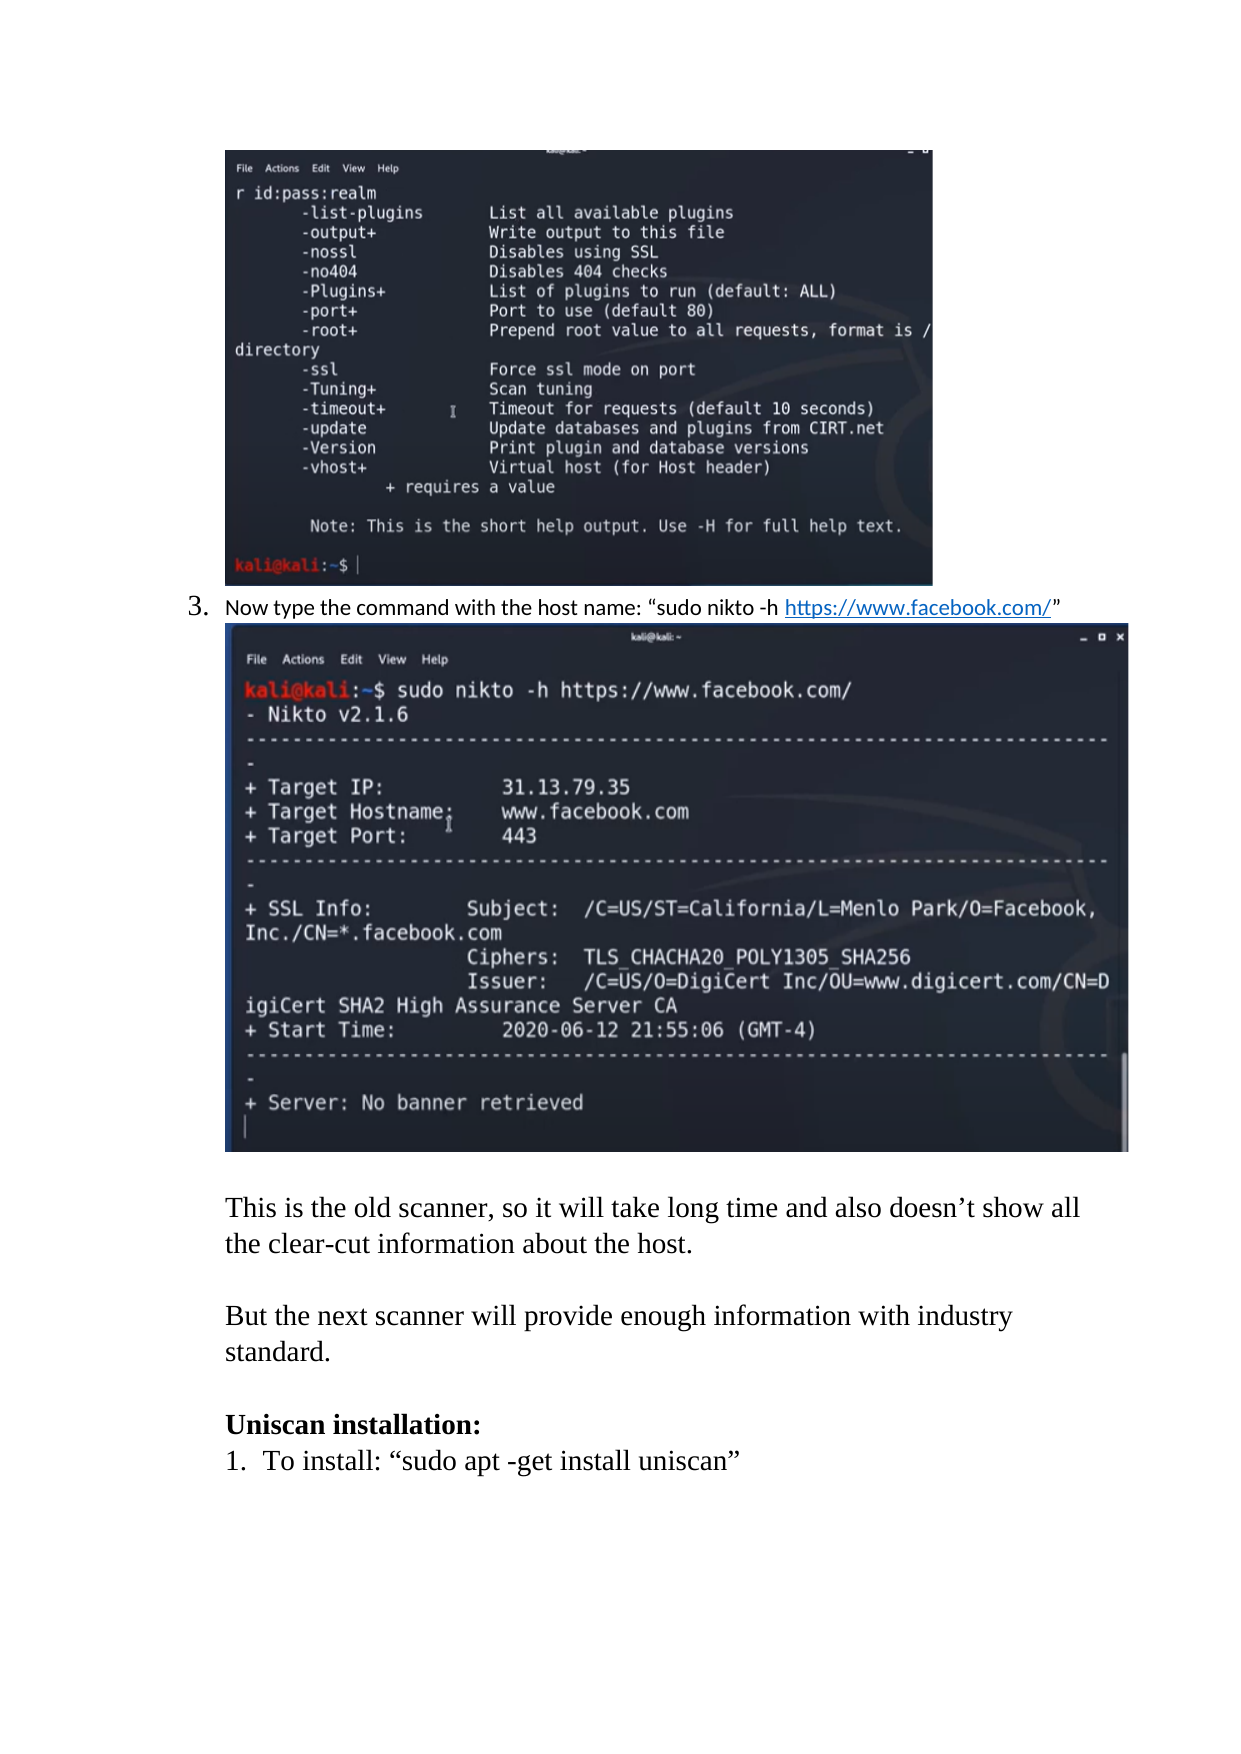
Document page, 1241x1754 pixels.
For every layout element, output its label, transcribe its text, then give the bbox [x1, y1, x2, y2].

text Uniscan installation: [225, 1407, 1090, 1440]
picture [225, 623, 1129, 1152]
list To install: “sudo apt -get install uniscan” [225, 1443, 1090, 1476]
text But the next scanner will provide enough information with industry standard. [225, 1298, 1090, 1368]
list Now type the command with the host name: “sudo nikto -h https://www.facebook.com/” [187, 588, 1090, 621]
picture [225, 150, 933, 586]
text This is the old scanner, so it will take long time and also doesn’t show all the clear-cut information about the host. [225, 1190, 1090, 1259]
